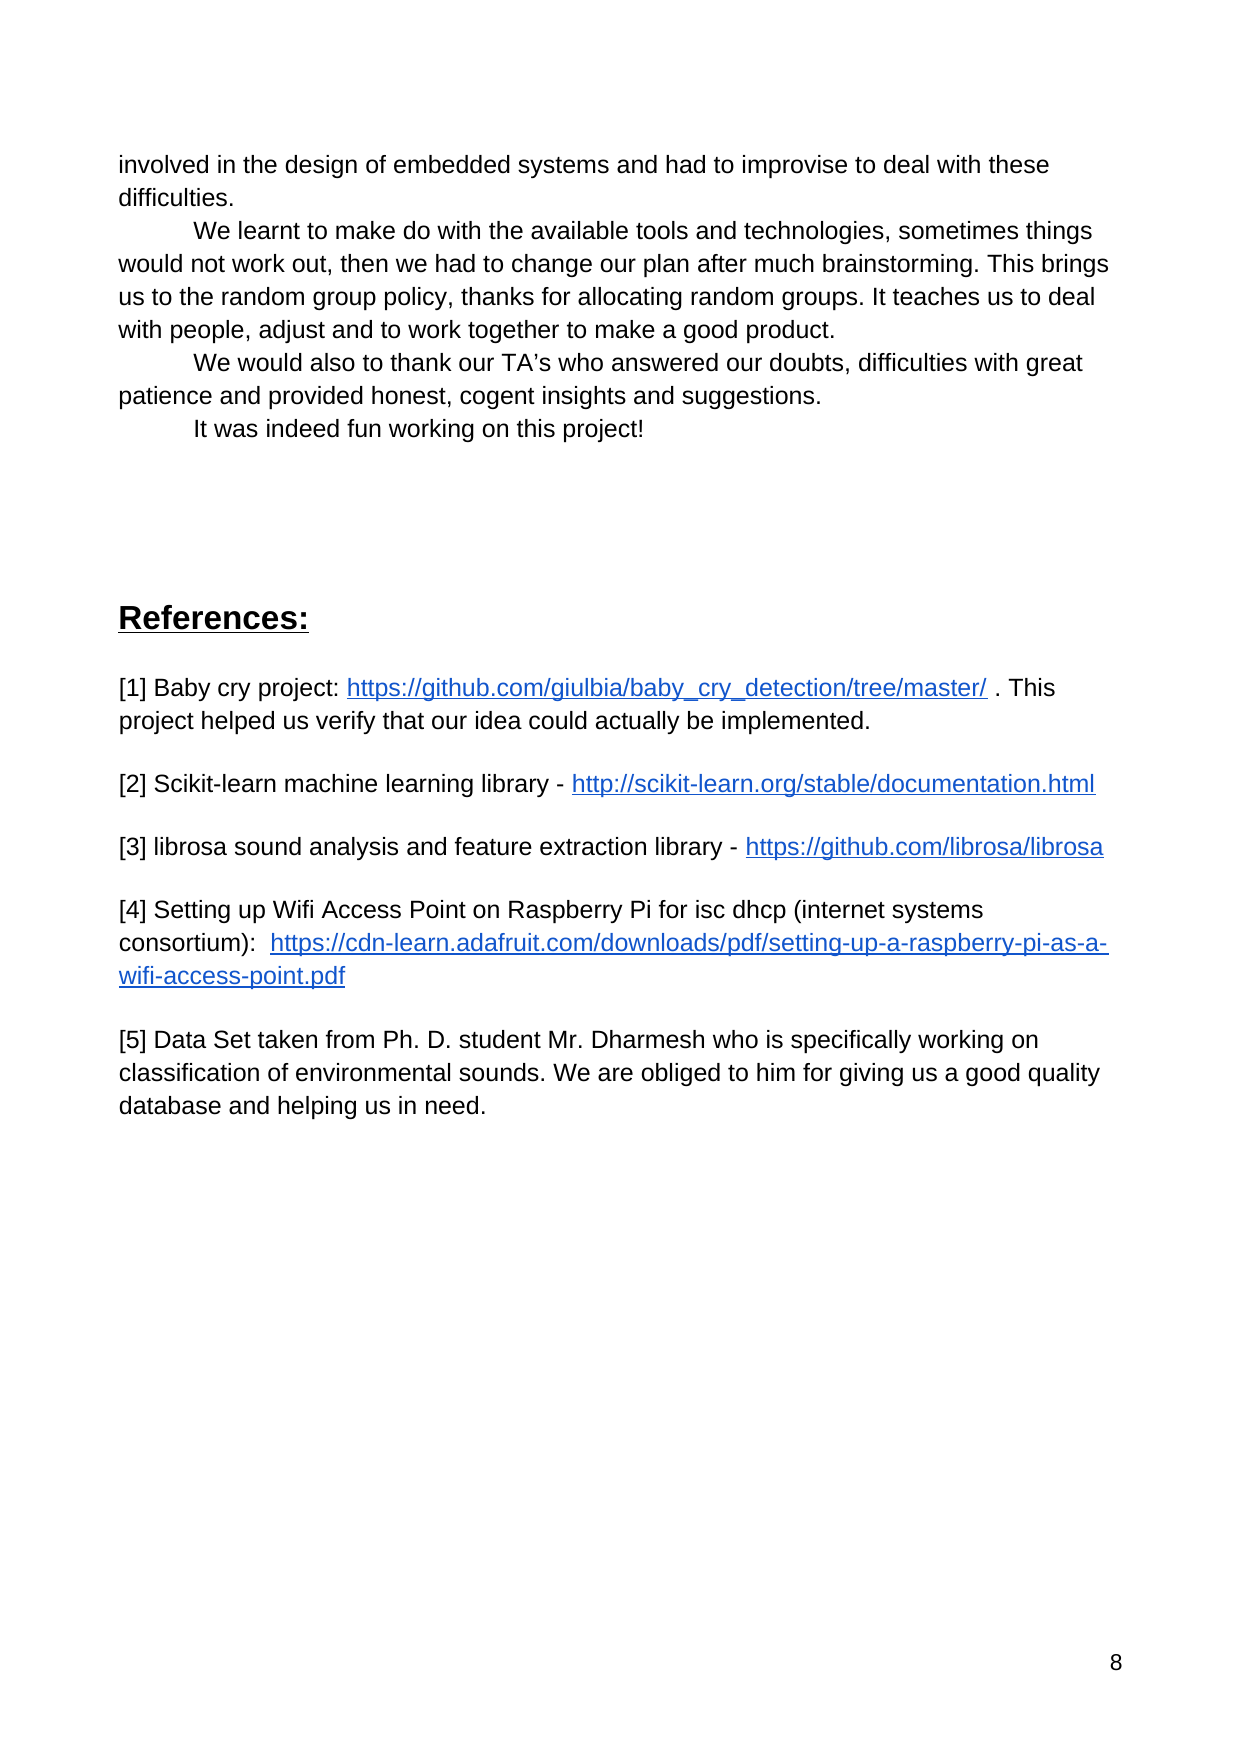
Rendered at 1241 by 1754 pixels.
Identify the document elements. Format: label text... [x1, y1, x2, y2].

text [1] Baby cry project: https://github.com/giulbia/baby_cry_detection/tree/master/ . This project helped us verify that our idea could actually be implemented. [119, 673, 1122, 734]
text References: [118, 598, 1122, 637]
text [118, 150, 1122, 212]
text [2] Scikit-learn machine learning library - http://scikit-learn.org/stable/documentation.html [119, 769, 1122, 798]
text We learnt to make do with the available tools and technologies, sometimes things would not work out, then we had to change our plan after much brainstorming. This brings us to the random group policy, thanks for allocating random groups. It teaches us to deal with people, adjust and to work together to make a good product. [118, 216, 1122, 344]
text [5] Data Set taken from Ph. D. student Mr. Dharmesh who is specifically working on classification of environmental sounds. We are obliged to him for giving us a good quality database and helping us in need. [119, 1024, 1122, 1119]
text It was indeed fun working on this project! [118, 414, 1122, 443]
text [3] librosa sound analysis and feature extraction library - https://github.com/librosa/librosa [119, 832, 1122, 861]
text [4] Setting up Wifi Access Point on Raspberry Pi for isc dhcp (internet systems consortium): https://cdn-learn.adafruit.com/downloads/pdf/setting-up-a-raspberry-pi-as-a-wifi-access-point.pdf [119, 895, 1122, 990]
text We would also to thank our TA’s who answered our doubts, difficulties with great patience and provided honest, cogent insights and suggestions. [118, 348, 1122, 410]
